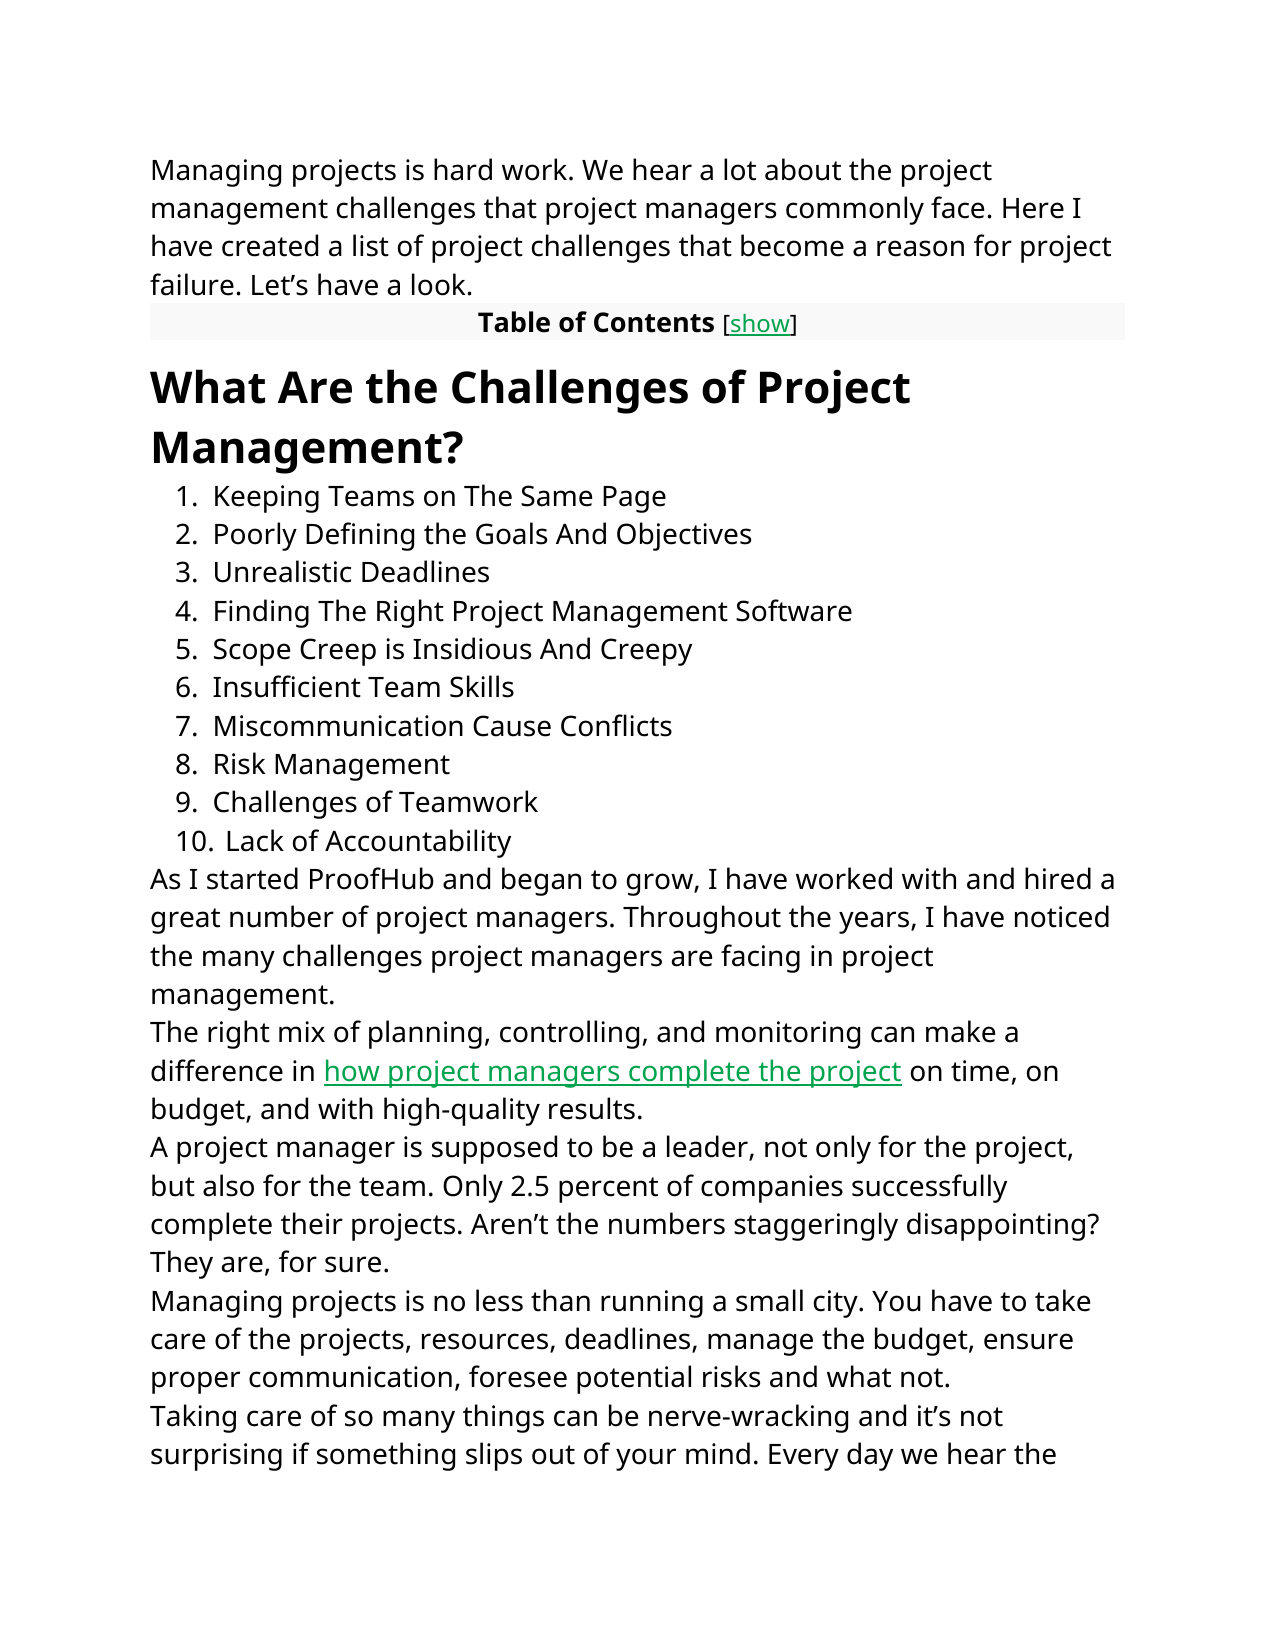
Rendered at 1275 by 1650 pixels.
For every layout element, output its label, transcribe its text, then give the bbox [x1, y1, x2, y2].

list Risk Management [175, 744, 1125, 783]
text The right mix of planning, controlling, and monitoring can make a difference in how project managers complete the project on time, on budget, and with high-quality results. [150, 1013, 1125, 1128]
text Managing projects is no less than running a small city. You have to take care of the projects, resources, deadlines, manage the budget, ensure proper communication, foresee potential risks and what not. [150, 1281, 1125, 1396]
list Lack of Accountability [175, 821, 1125, 859]
text As I started ProofHub and began to grow, I have worked with and hired a great number of project managers. Throughout the years, I have noticed the many challenges project managers are facing in project management. [150, 859, 1125, 1013]
list Unrealistic Deadlines [175, 553, 1125, 591]
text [150, 1396, 1125, 1473]
list Finding The Right Project Management Software [175, 591, 1125, 629]
list Miscommunication Cause Conflicts [175, 706, 1125, 744]
list Keeping Teams on The Same Page [175, 476, 1125, 514]
text What Are the Challenges of Project Management? [150, 357, 1125, 476]
list Scope Creep is Insidious And Creepy [175, 629, 1125, 668]
text A project manager is supposed to be a leader, not only for the project, but also for the team. Only 2.5 percent of companies successfully complete their projects. Aren’t the numbers staggeringly disappointing? They are, for sure. [150, 1128, 1125, 1281]
list Insufficient Team Skills [175, 668, 1125, 706]
text Table of Contents [show] [150, 303, 1125, 340]
list Poorly Defining the Goals And Objectives [175, 514, 1125, 553]
list Challenges of Teamwork [175, 783, 1125, 821]
text Managing projects is hard work. We hear a lot about the project management challenges that project managers commonly face. Here I have created a list of project challenges that become a reason for project failure. Let’s have a look. [150, 150, 1125, 303]
